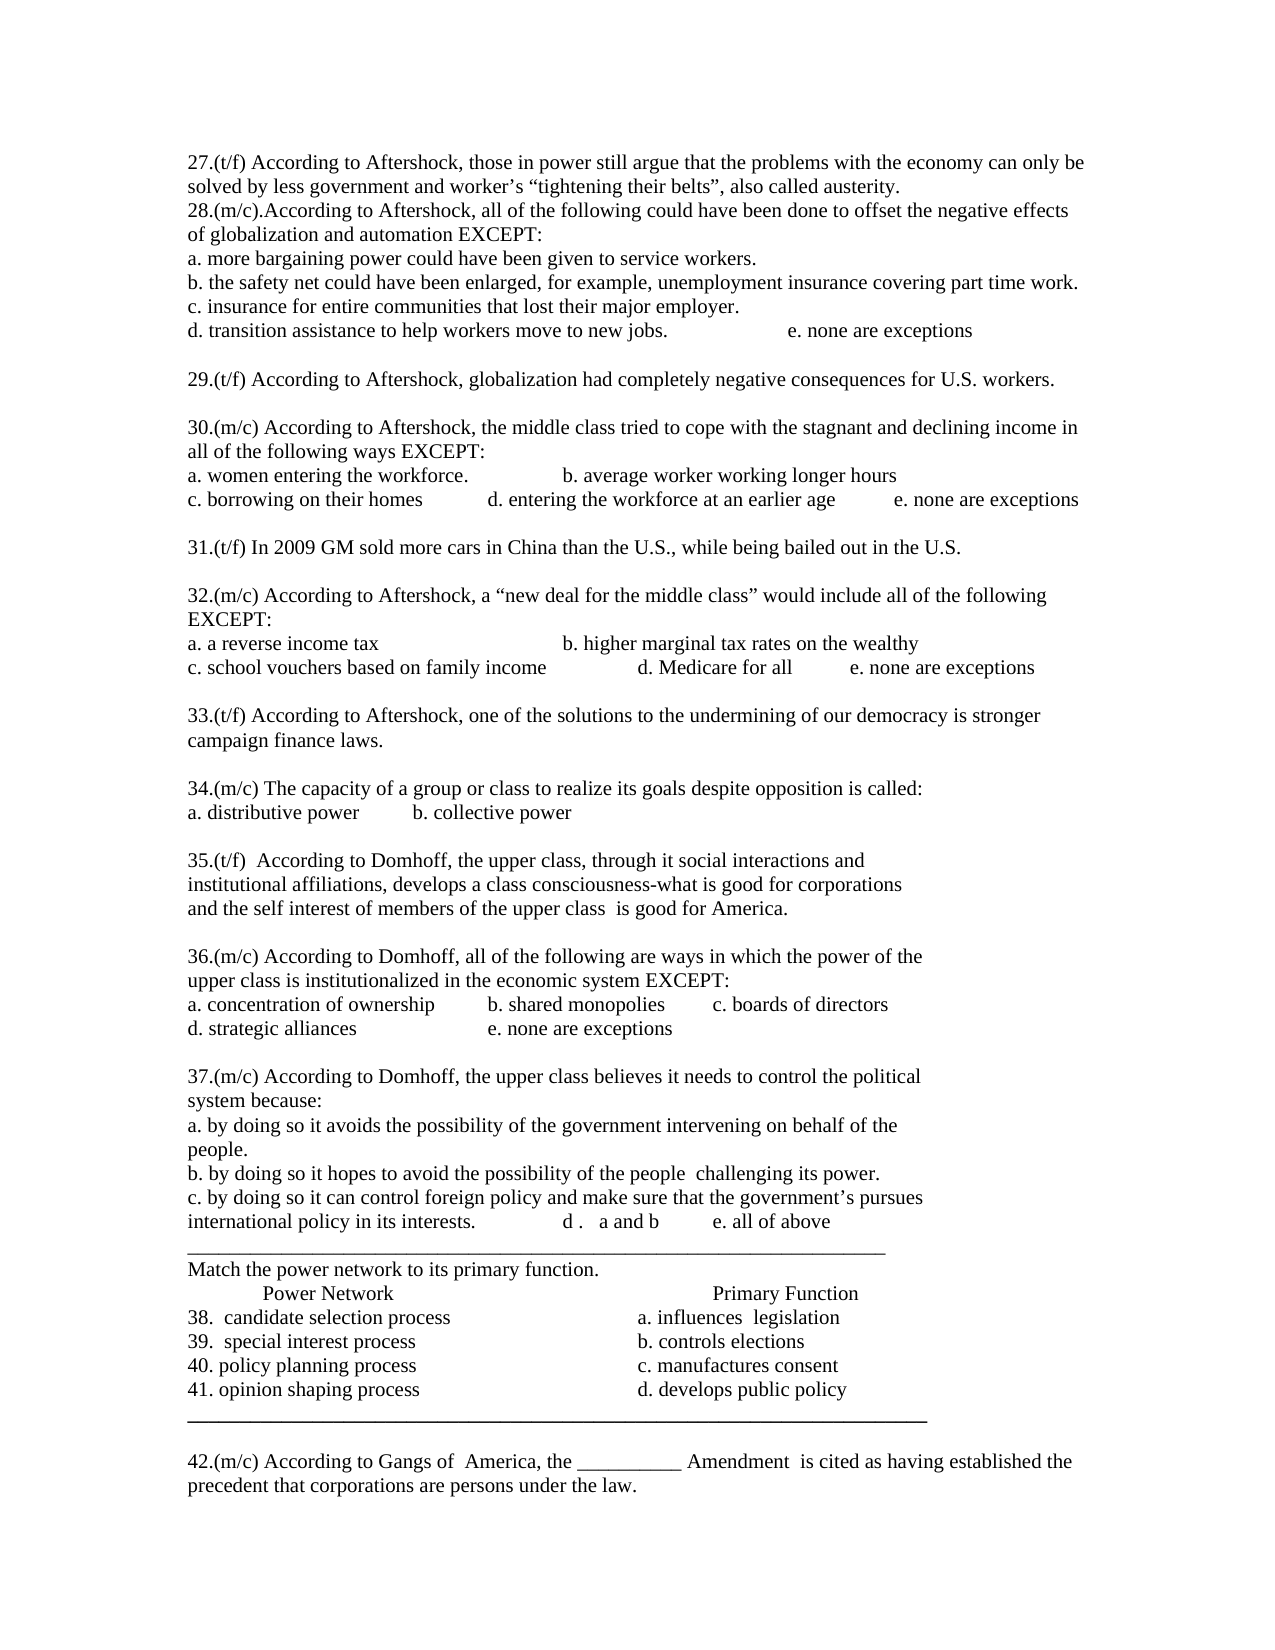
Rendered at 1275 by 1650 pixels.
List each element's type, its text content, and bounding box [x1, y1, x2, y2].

text c. insurance for entire communities that lost their major employer. [187, 294, 1087, 318]
text 31.(t/f) In 2009 GM sold more cars in than the , while being bailed out in the [187, 535, 1087, 559]
text b. the safety net could have been enlarged, for example, unemployment insurance covering part time work. [187, 270, 1087, 294]
text 37.(m/c) According to Domhoff, the upper class believes it needs to control the political system because: [187, 1064, 936, 1112]
text d. transition assistance to help workers move to new jobs. e. none are exceptions [187, 318, 1087, 342]
text 32.(m/c) According to Aftershock, a “new deal for the middle class” would include all of the following EXCEPT: [187, 583, 1087, 631]
text 35.(t/f) According to Domhoff, the upper class, through it social interactions and institutional affiliations, develops a class consciousness-what is good for corporations and the self interest of members of the upper class is good for America. [187, 848, 936, 920]
text _______________________________________________________________________ [187, 1401, 936, 1425]
text 40. policy planning process c. manufactures consent [187, 1353, 936, 1377]
text c. school vouchers based on family income d. Medicare for all e. none are exceptions [187, 655, 1087, 679]
text a. concentration of ownership b. shared monopolies c. boards of directors [187, 992, 936, 1016]
text 39. special interest process b. controls elections [187, 1329, 936, 1353]
text 36.(m/c) According to Domhoff, all of the following are ways in which the power of the upper class is institutionalized in the economic system EXCEPT: [187, 944, 936, 992]
text a. distributive power b. collective power [187, 800, 936, 824]
text Power Network Primary Function [187, 1281, 936, 1305]
text 28.(m/c).According to Aftershock, all of the following could have been done to offset the negative effects of globalization and automation EXCEPT: [187, 198, 1087, 246]
text 38. candidate selection process a. influences legislation [187, 1305, 936, 1329]
text 42.(m/c) According to Gangs of America, the __________ Amendment is cited as having established the precedent that corporations are persons under the law. [187, 1449, 1087, 1497]
text 27.(t/f) According to Aftershock, those in power still argue that the problems with the economy can only be solved by less government and worker’s “tightening their belts”, also called austerity. [187, 150, 1087, 198]
text 30.(m/c) According to Aftershock, the middle class tried to cope with the stagnant and declining income in all of the following ways EXCEPT: [187, 415, 1087, 463]
text 33.(t/f) According to Aftershock, one of the solutions to the undermining of our democracy is stronger campaign finance laws. [187, 703, 1087, 752]
text b. by doing so it hopes to avoid the possibility of the people challenging its power. [187, 1161, 936, 1185]
text d. strategic alliances e. none are exceptions [187, 1016, 936, 1040]
text c. by doing so it can control foreign policy and make sure that the government’s pursues international policy in its interests. d . a and b e. all of above [187, 1185, 936, 1233]
text a. by doing so it avoids the possibility of the government intervening on behalf of the people. [187, 1112, 936, 1161]
text c. borrowing on their homes d. entering the workforce at an earlier age e. none are exceptions [187, 487, 1087, 511]
text Match the power network to its primary function. [187, 1257, 936, 1281]
text 34.(m/c) The capacity of a group or class to realize its goals despite opposition is called: [187, 776, 936, 800]
text a. women entering the workforce. b. average worker working longer hours [187, 463, 1087, 487]
text 41. opinion shaping process d. develops public policy [187, 1377, 936, 1401]
text a. more bargaining power could have been given to service workers. [187, 246, 1087, 270]
text ___________________________________________________________________ [187, 1233, 1087, 1257]
text 29.(t/f) According to Aftershock, globalization had completely negative consequences for workers. [187, 367, 1087, 391]
text a. a reverse income tax b. higher marginal tax rates on the wealthy [187, 631, 1087, 655]
